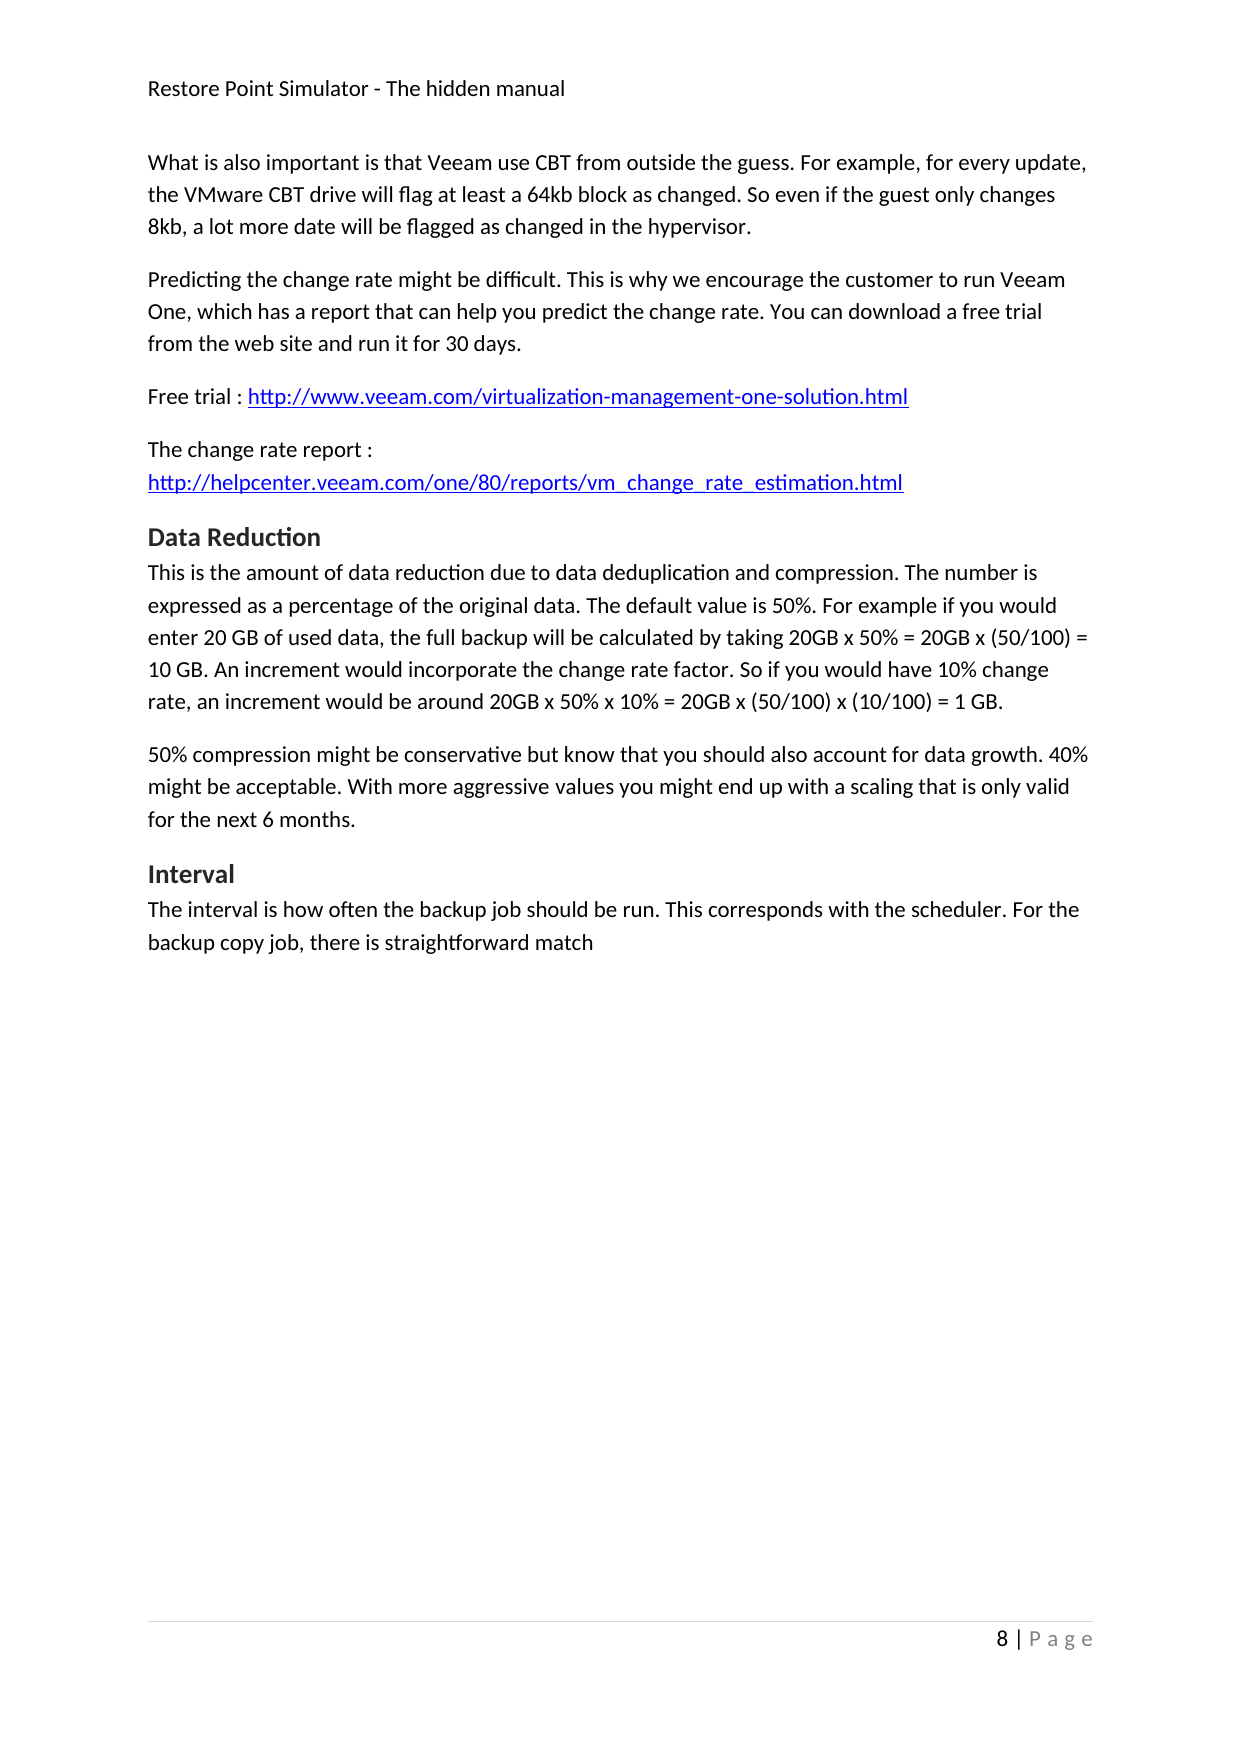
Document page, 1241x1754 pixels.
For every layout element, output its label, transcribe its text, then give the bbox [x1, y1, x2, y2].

text What is also important is that Veeam use CBT from outside the guess. For example, for every update, the VMware CBT drive will flag at least a 64kb block as changed. So even if the guest only changes 8kb, a lot more date will be flagged as changed in the hypervisor. [148, 148, 1093, 240]
subtitle Interval [148, 858, 1093, 891]
text 50% compression might be conservative but know that you should also account for data growth. 40% might be acceptable. With more aggressive values you might end up with a scaling that is only valid for the next 6 months. [148, 740, 1093, 833]
text Predicting the change rate might be difficult. This is why we encourage the customer to run Veeam One, which has a report that can help you predict the change rate. You can download a free trial from the web site and run it for 30 days. [148, 265, 1093, 357]
text The change rate report : http://helpcenter.veeam.com/one/80/reports/vm_change_rate_estimation.html [148, 435, 1093, 496]
subtitle Data Reduction [148, 521, 1093, 554]
text The interval is how often the backup job should be run. This corresponds with the scheduler. For the backup copy job, there is straightforward match [148, 896, 1093, 956]
text This is the amount of data reduction due to data deduplication and compression. The number is expressed as a percentage of the original data. The default value is 50%. For example if you would enter 20 GB of used data, the full backup will be calculated by taking 20GB x 50% = 20GB x (50/100) = 10 GB. An increment would incorporate the change rate factor. So if you would have 10% change rate, an increment would be around 20GB x 50% x 10% = 20GB x (50/100) x (10/100) = 1 GB. [148, 558, 1093, 715]
text Free trial : http://www.veeam.com/virtualization-management-one-solution.html [148, 382, 1093, 410]
